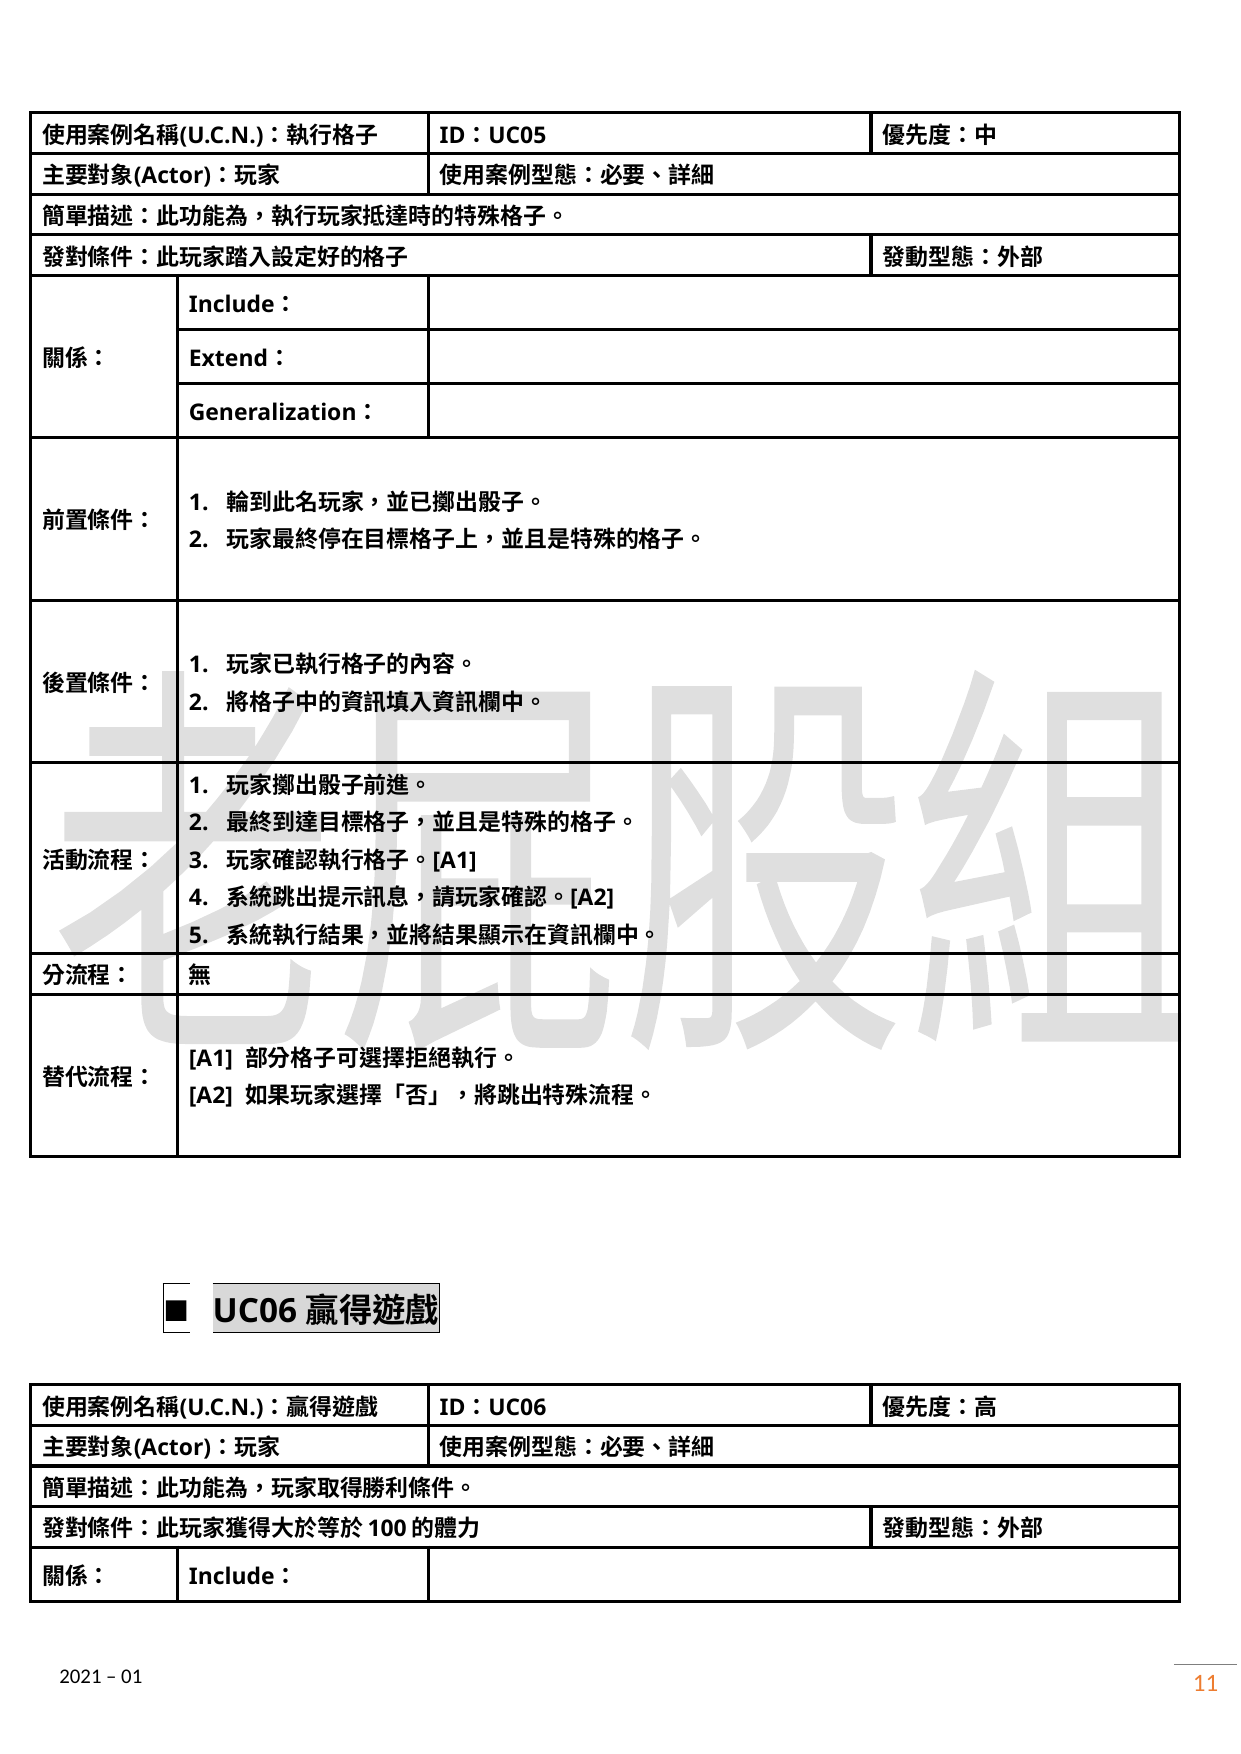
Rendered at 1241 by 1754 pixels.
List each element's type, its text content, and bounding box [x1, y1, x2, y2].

table_cell Include： [179, 1549, 427, 1600]
table_cell 主要對象(Actor)：玩家 [32, 1427, 427, 1464]
table_cell 使用案例型態：必要、詳細 [430, 155, 1178, 192]
table_cell 替代流程： [32, 996, 176, 1155]
table_cell [430, 277, 1178, 328]
table_cell 主要對象(Actor)：玩家 [32, 155, 427, 192]
list UC06 贏得遊戲 [162, 1271, 1181, 1346]
table_cell 發對條件：此玩家踏入設定好的格子 [32, 236, 869, 274]
table_header ID：UC06 [430, 1386, 869, 1424]
table_cell 發對條件：此玩家獲得大於等於100的體力 [32, 1508, 869, 1546]
table_cell 關係： [32, 1549, 176, 1600]
table_cell Generalization： [179, 385, 427, 436]
table_cell [430, 385, 1178, 436]
table_cell Extend： [179, 331, 427, 382]
table_cell 關係： [32, 277, 176, 436]
table_cell 輪到此名玩家，並已擲出骰子。 玩家最終停在目標格子上，並且是特殊的格子。 [179, 439, 1178, 599]
table_cell 玩家擲出骰子前進。 最終到達目標格子，並且是特殊的格子。 玩家確認執行格子。[A1] 系統跳出提示訊息，請玩家確認。[A2] 系統執行結果，並將結果顯示在資訊欄中。 [179, 764, 1178, 952]
table_cell 使用案例型態：必要、詳細 [430, 1427, 1178, 1464]
table_cell [A1] 部分格子可選擇拒絕執行。 [A2] 如果玩家選擇「否」，將跳出特殊流程。 [179, 996, 1178, 1155]
table_header 優先度：高 [873, 1386, 1178, 1424]
table_cell 發動型態：外部 [873, 1508, 1178, 1546]
table_header 使用案例名稱(U.C.N.)：贏得遊戲 [32, 1386, 427, 1424]
table_cell Include： [179, 277, 427, 328]
table_cell 後置條件： [32, 602, 176, 761]
table_cell 分流程： [32, 955, 176, 992]
table_cell 前置條件： [32, 439, 176, 599]
table_cell 發動型態：外部 [873, 236, 1178, 274]
table_cell [430, 1549, 1178, 1600]
table_header 使用案例名稱(U.C.N.)：執行格子 [32, 114, 427, 152]
table_cell 玩家已執行格子的內容。 將格子中的資訊填入資訊欄中。 [179, 602, 1178, 761]
table_header ID：UC05 [430, 114, 869, 152]
table_cell [430, 331, 1178, 382]
table_cell 活動流程： [32, 764, 176, 952]
table_cell 簡單描述：此功能為，玩家取得勝利條件。 [32, 1468, 1178, 1505]
table_header 優先度：中 [873, 114, 1178, 152]
table_cell 無 [179, 955, 1178, 992]
table_cell 簡單描述：此功能為，執行玩家抵達時的特殊格子。 [32, 196, 1178, 233]
